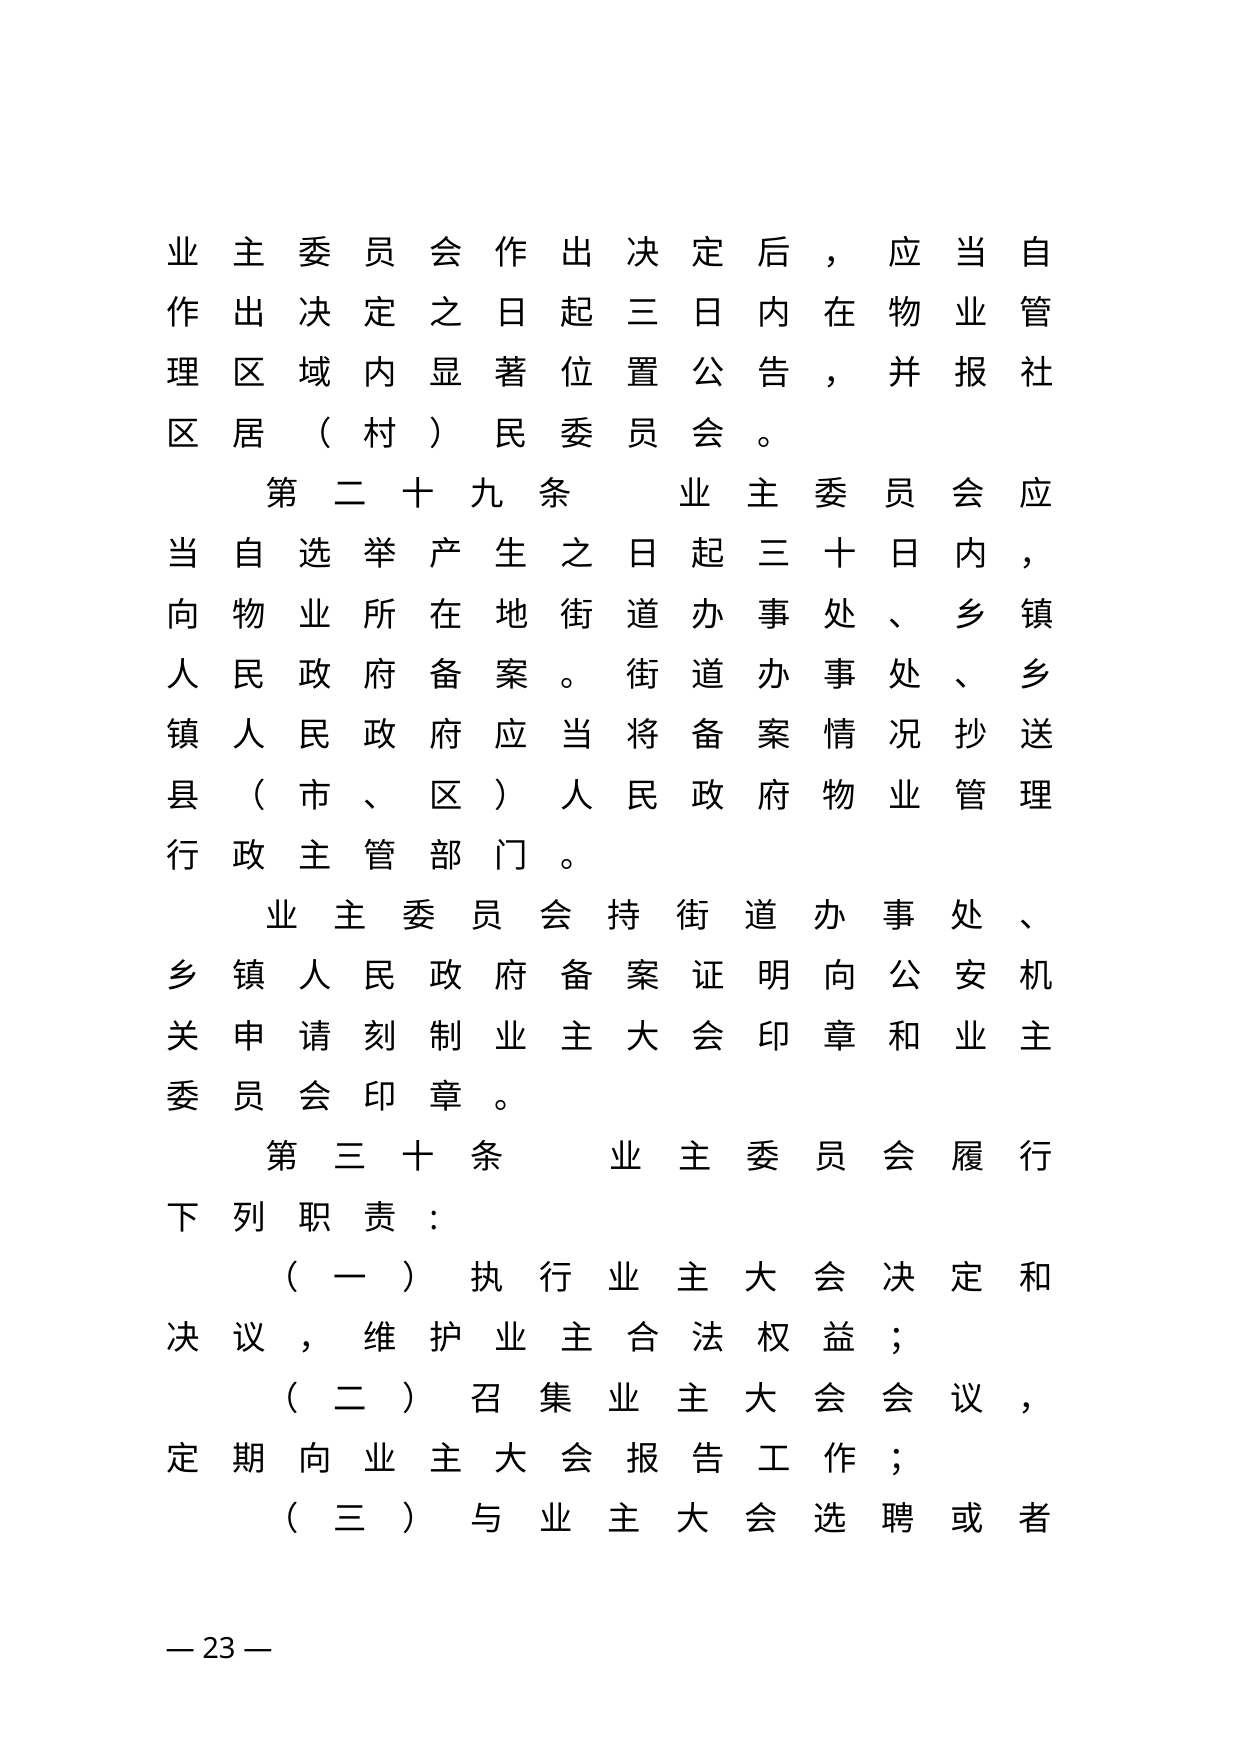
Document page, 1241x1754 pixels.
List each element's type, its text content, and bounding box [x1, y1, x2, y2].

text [167, 1486, 1085, 1546]
text 第三十条 业主委员会履行下列职责: [167, 1124, 1085, 1245]
text 业主委员会持街道办事处、乡镇人民政府备案证明向公安机关申请刻制业主大会印章和业主委员会印章。 [167, 883, 1085, 1124]
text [167, 219, 1085, 461]
text （二）召集业主大会会议，定期向业主大会报告工作； [167, 1365, 1085, 1486]
text （一）执行业主大会决定和决议，维护业主合法权益； [167, 1245, 1085, 1365]
text 第二十九条 业主委员会应当自选举产生之日起三十日内，向物业所在地街道办事处、乡镇人民政府备案。街道办事处、乡镇人民政府应当将备案情况抄送县（市、区）人民政府物业管理行政主管部门。 [167, 461, 1085, 883]
